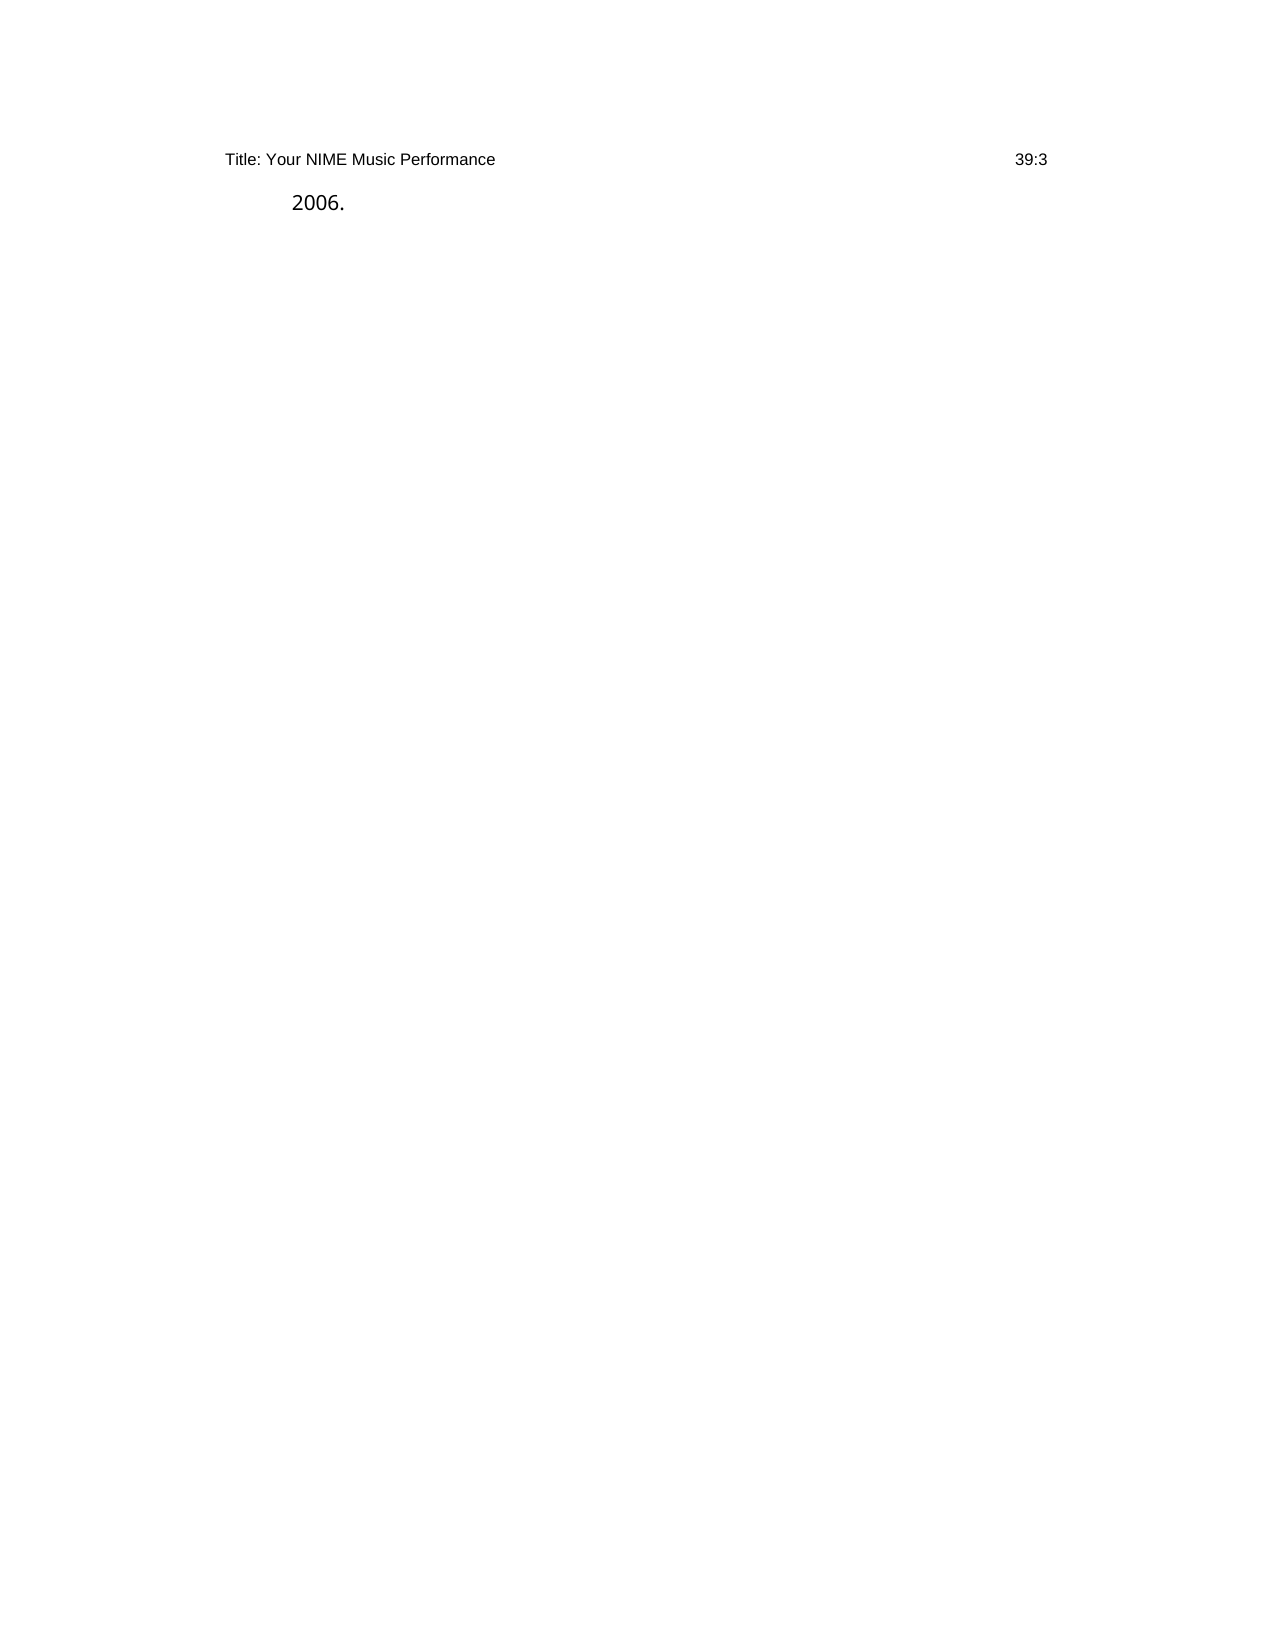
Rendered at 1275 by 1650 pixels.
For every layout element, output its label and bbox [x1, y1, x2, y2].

text [225, 188, 1050, 217]
